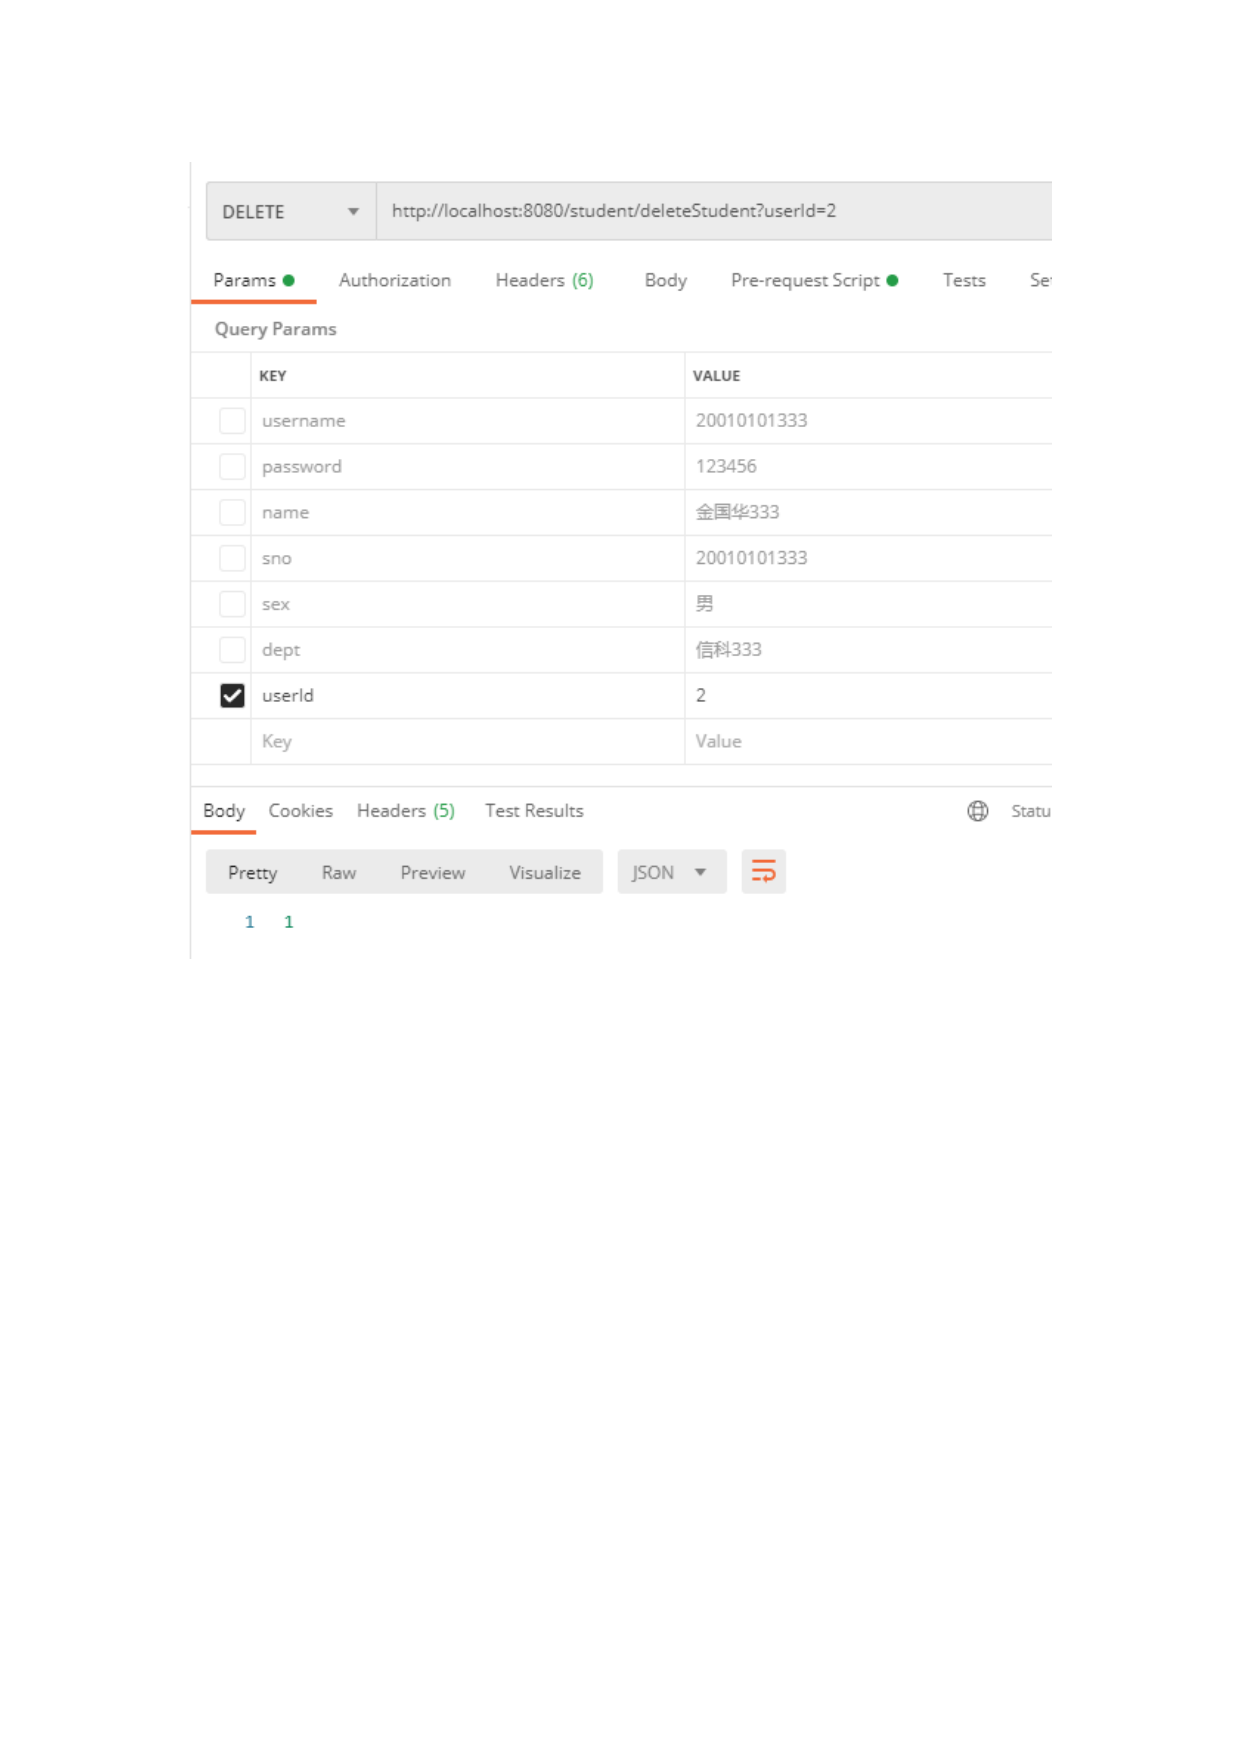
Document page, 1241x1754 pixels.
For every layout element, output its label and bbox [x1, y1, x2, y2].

picture [187, 162, 1052, 959]
